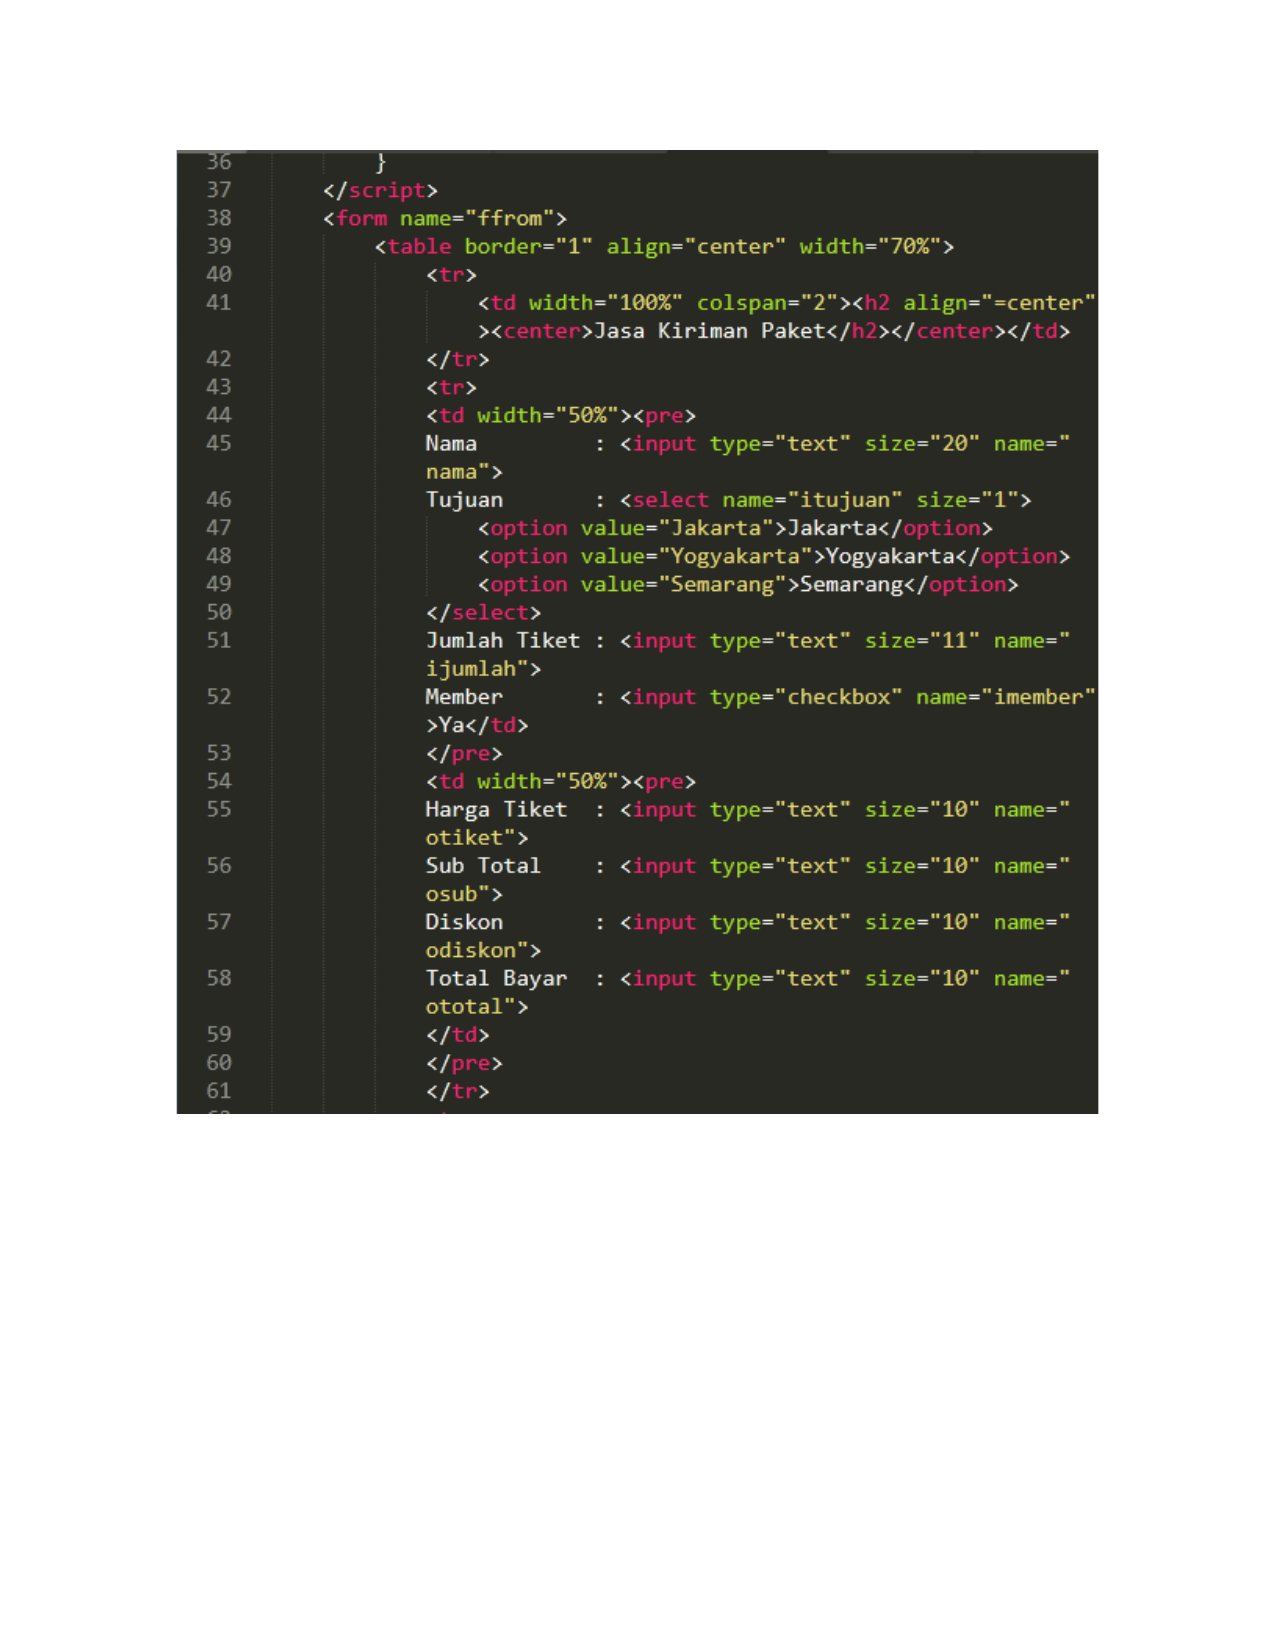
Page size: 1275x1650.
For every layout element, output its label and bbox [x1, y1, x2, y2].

picture [176, 150, 1099, 1114]
